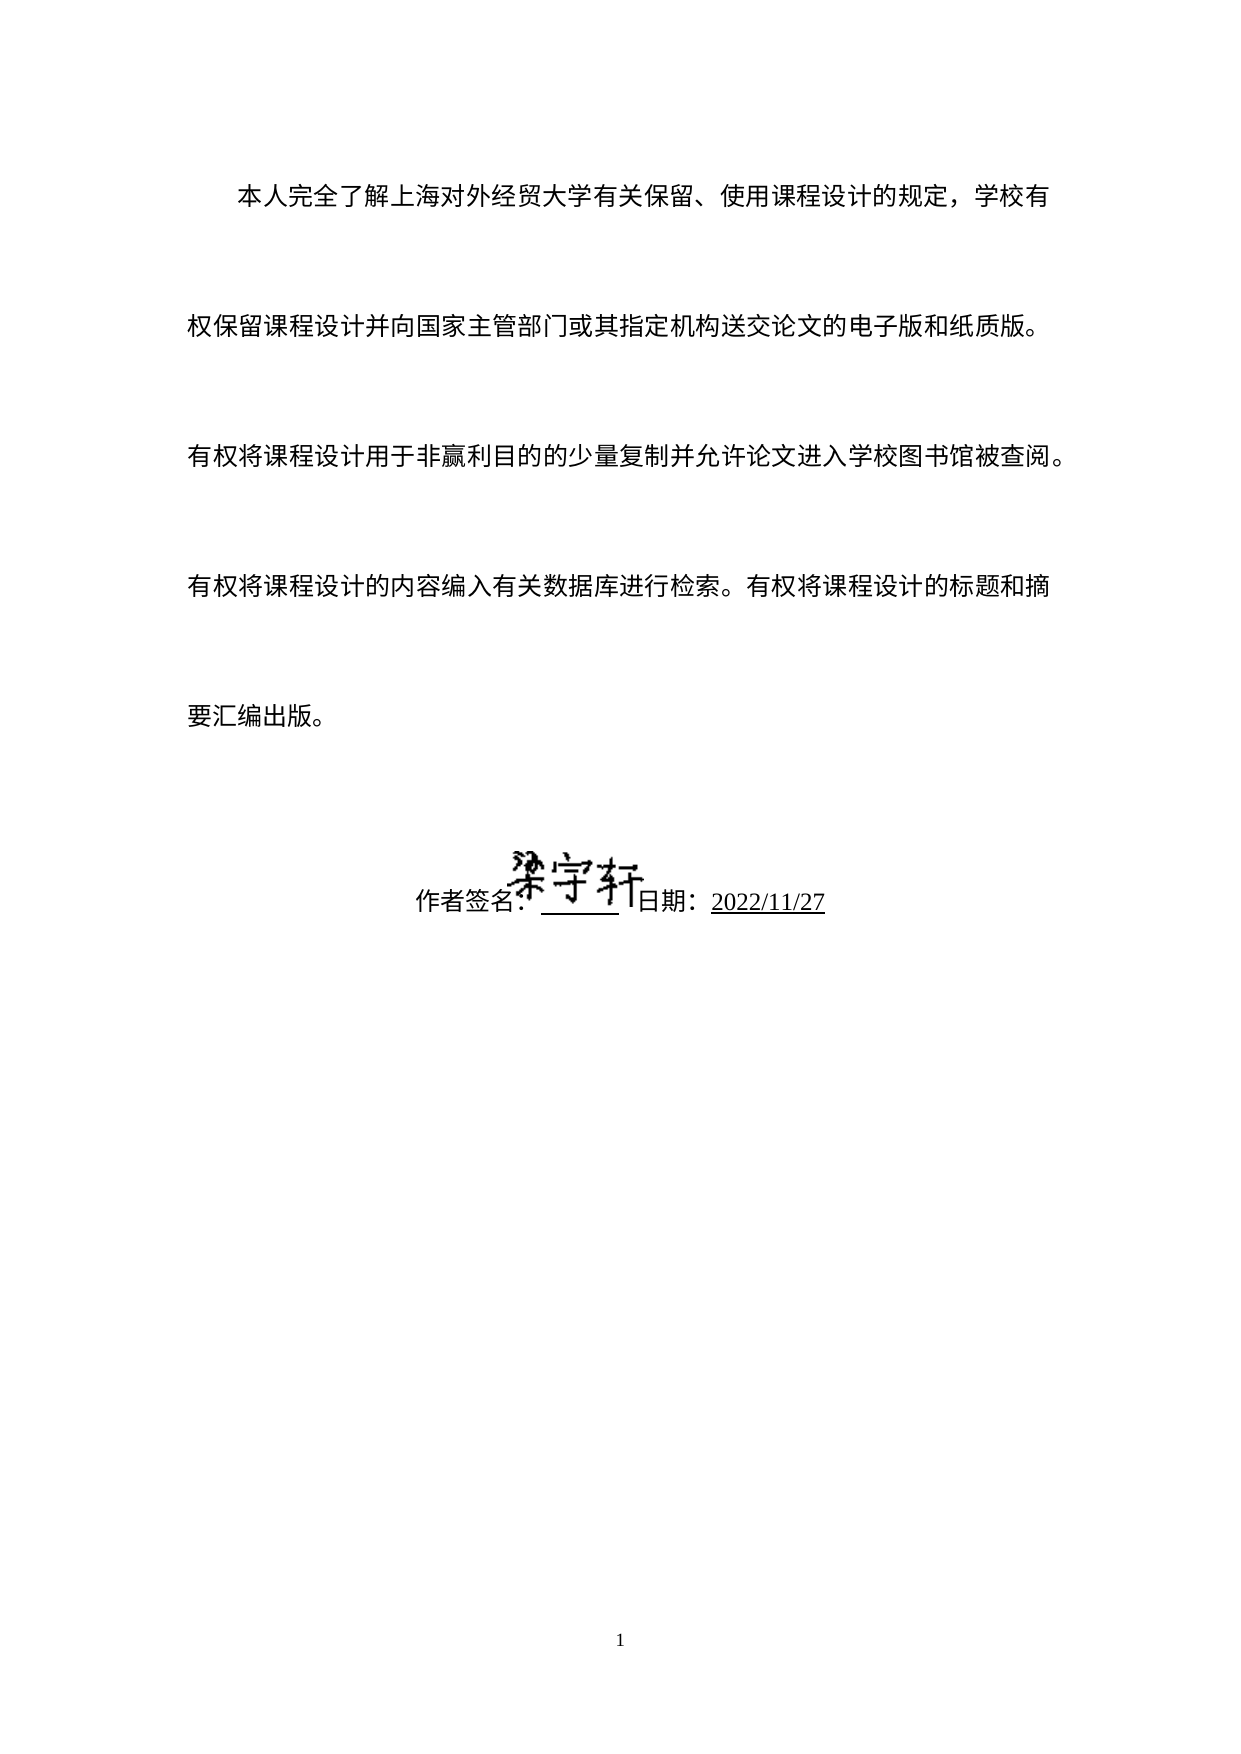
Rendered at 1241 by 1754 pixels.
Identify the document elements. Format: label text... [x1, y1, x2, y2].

text 本人完全了解上海对外经贸大学有关保留、使用课程设计的规定，学校有权保留课程设计并向国家主管部门或其指定机构送交论文的电子版和纸质版。有权将课程设计用于非赢利目的的少量复制并允许论文进入学校图书馆被查阅。有权将课程设计的内容编入有关数据库进行检索。有权将课程设计的标题和摘要汇编出版。 [187, 162, 1053, 747]
picture [507, 851, 644, 907]
text 作者签名： 日期：2022/11/27 [187, 867, 1053, 932]
